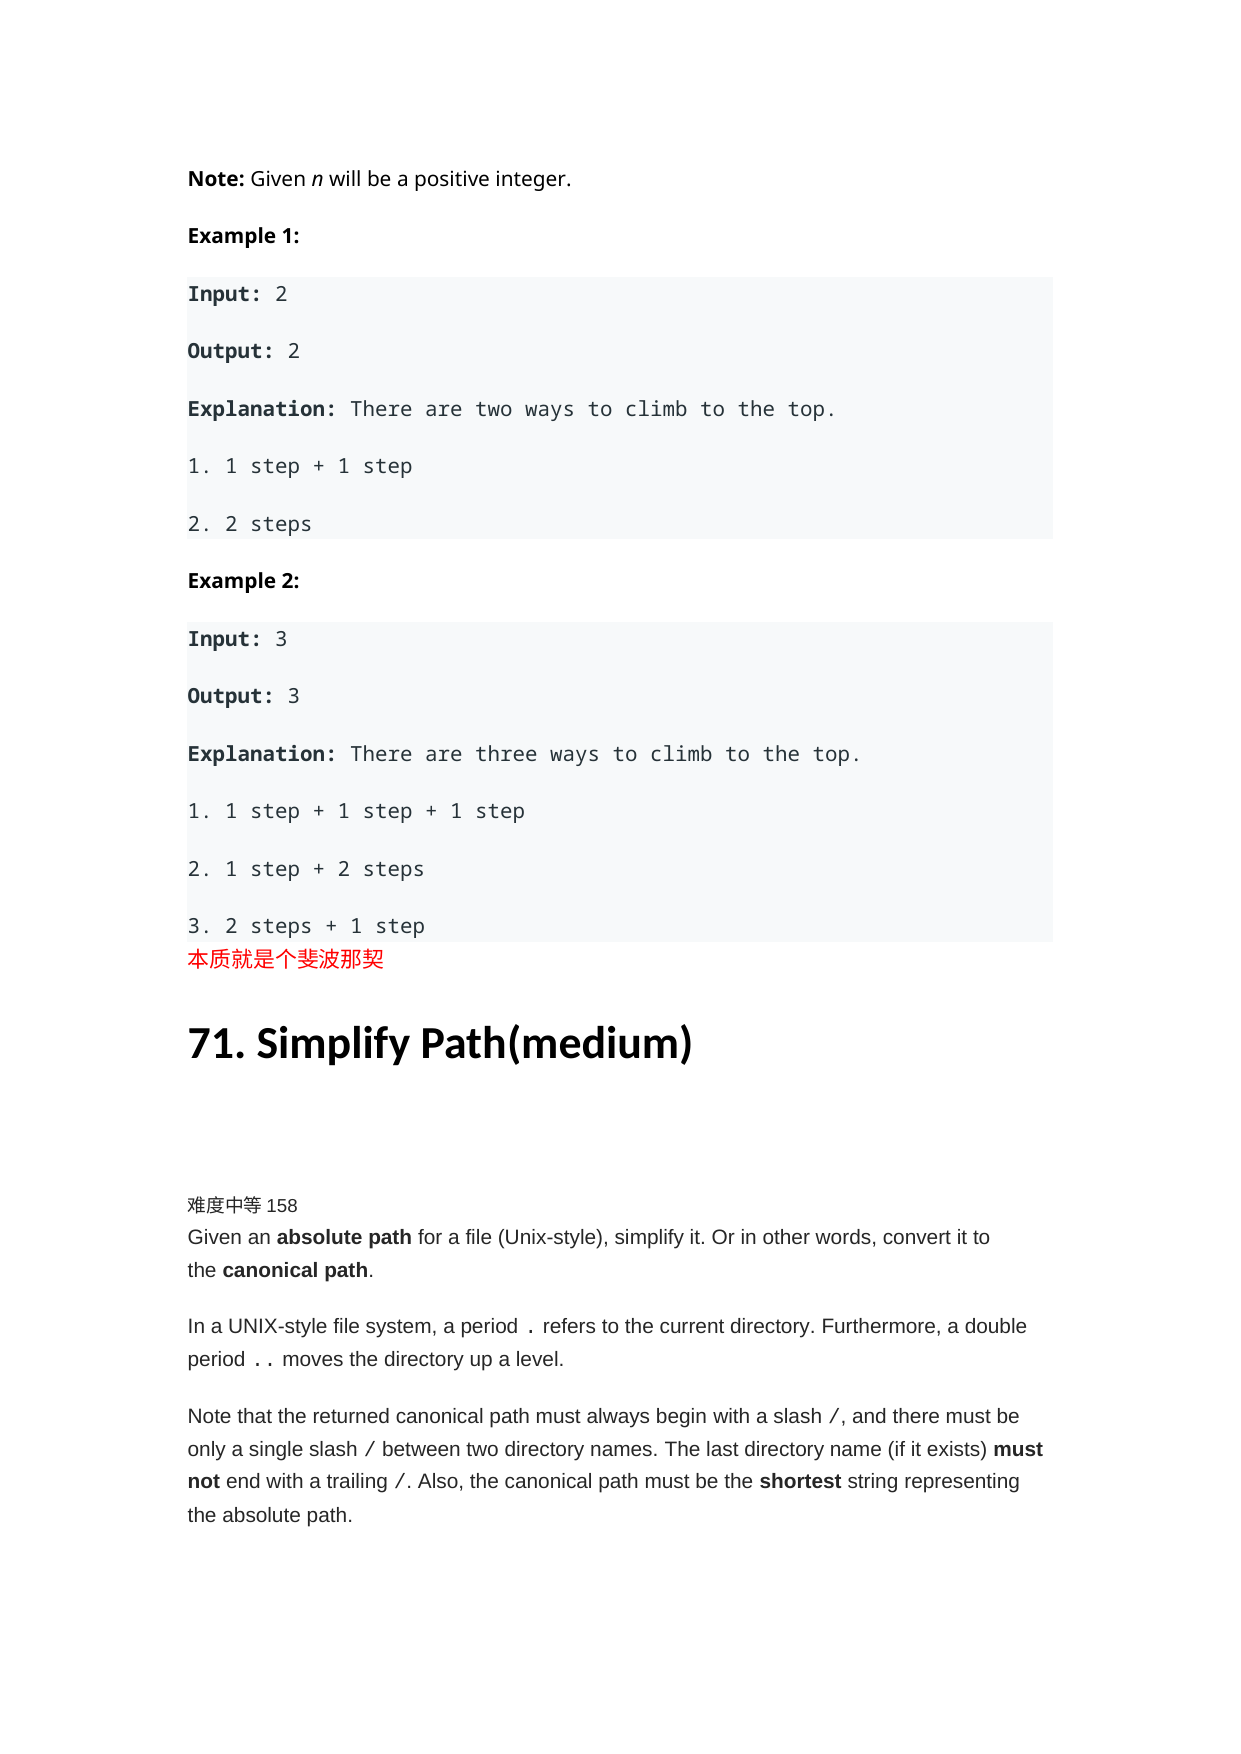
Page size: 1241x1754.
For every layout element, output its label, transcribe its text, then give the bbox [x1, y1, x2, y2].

text 本质就是个斐波那契 [187, 942, 1053, 974]
text Output: 2 [187, 334, 1053, 367]
text 1. 1 step + 1 step + 1 step [187, 794, 1053, 827]
text 2. 1 step + 2 steps [187, 852, 1053, 884]
text 2. 2 steps [187, 507, 1053, 539]
text 1. 1 step + 1 step [187, 449, 1053, 482]
text 难度中等158 [187, 1188, 1053, 1221]
text In a UNIX-style file system, a period . refers to the current directory. Furthermore, a double period .. moves the directory up a level. [187, 1311, 1053, 1376]
text Explanation: There are two ways to climb to the top. [187, 392, 1053, 424]
text Note that the returned canonical path must always begin with a slash /, and there must be only a single slash / between two directory names. The last directory name (if it exists) must not end with a trailing /. Also, the canonical path must be the shortest string representing the absolute path. [187, 1401, 1053, 1531]
text 3. 2 steps + 1 step [187, 909, 1053, 942]
text Example 2: [187, 564, 1053, 597]
text Explanation: There are three ways to climb to the top. [187, 737, 1053, 769]
text Note: Given n will be a positive integer. [187, 162, 1053, 194]
text Given an absolute path for a file (Unix-style), simplify it. Or in other words, convert it to the canonical path. [187, 1221, 1053, 1286]
text Output: 3 [187, 679, 1053, 712]
text Input: 2 [187, 277, 1053, 309]
text Input: 3 [187, 622, 1053, 654]
text Example 1: [187, 219, 1053, 252]
subtitle 71. Simplify Path(medium) [187, 1010, 1053, 1075]
